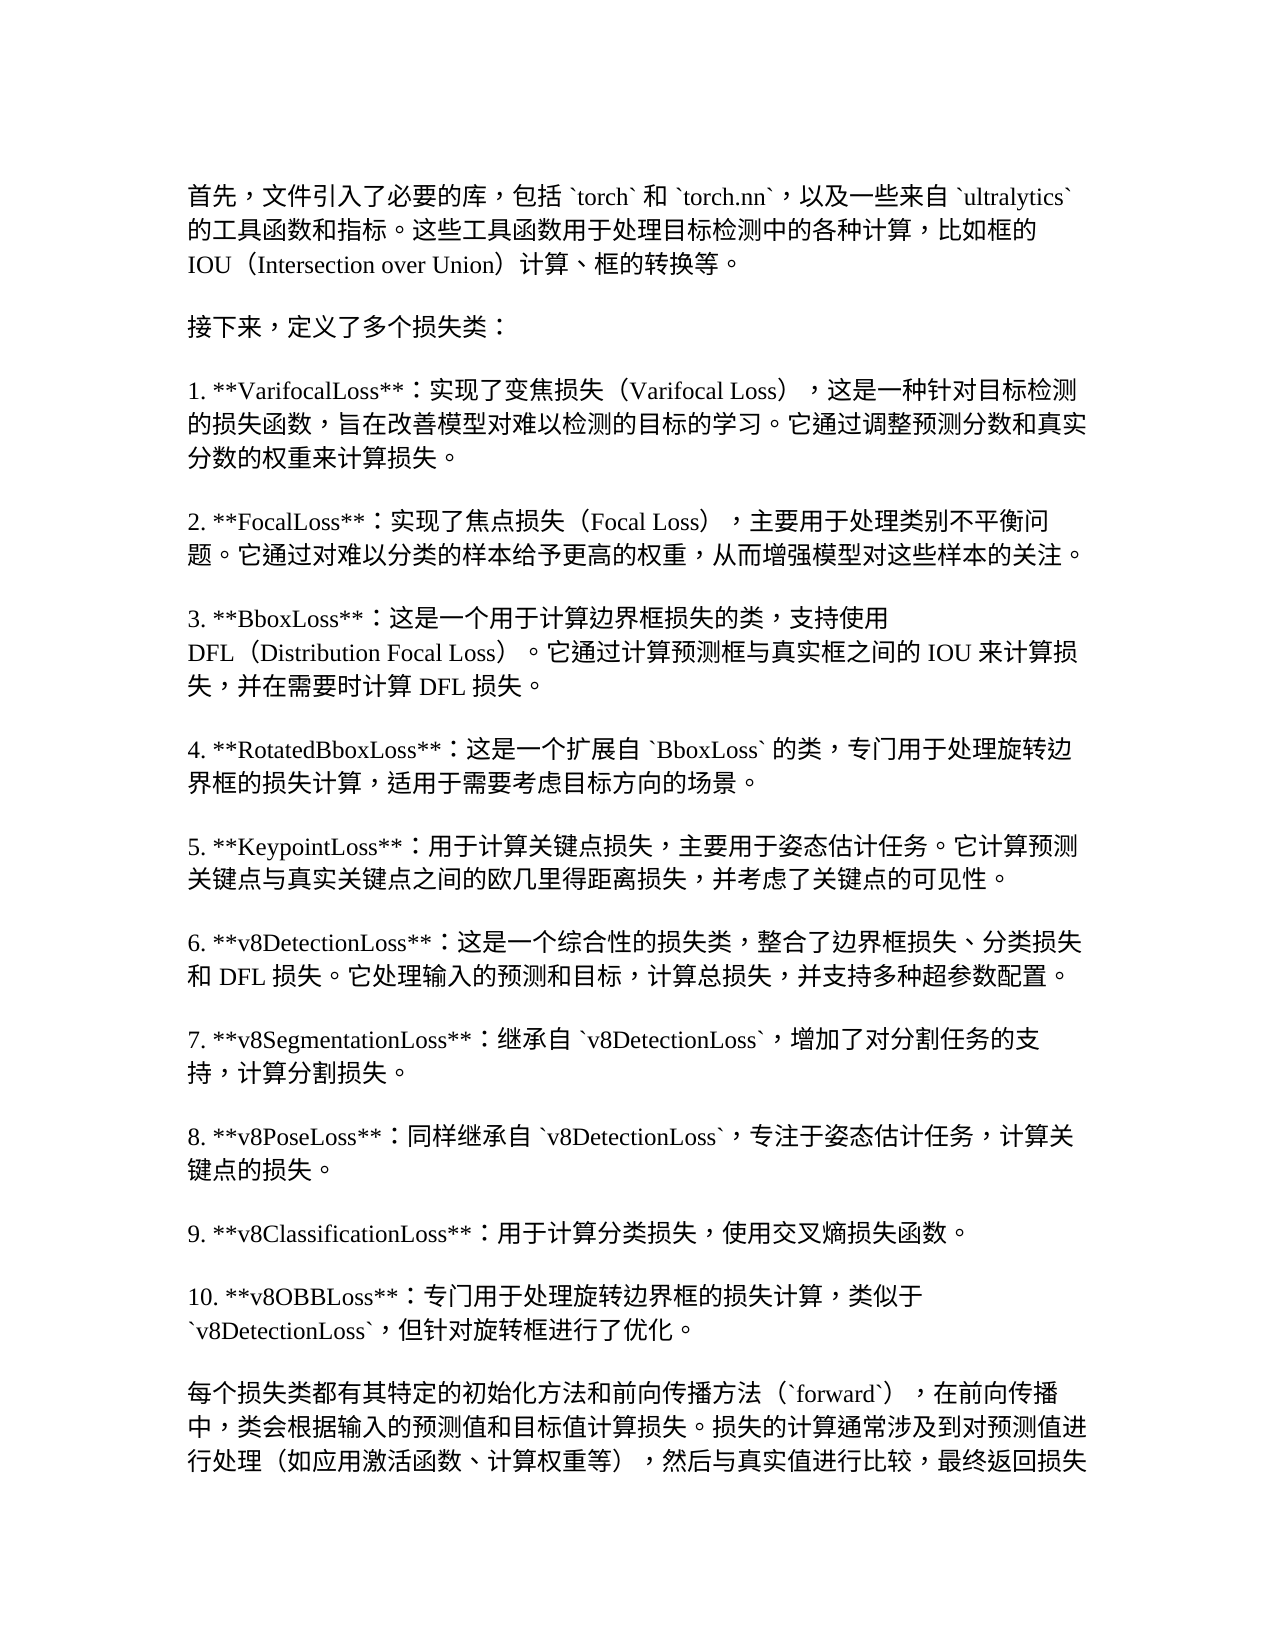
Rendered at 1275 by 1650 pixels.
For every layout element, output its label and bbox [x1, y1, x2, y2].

text [187, 150, 1087, 1477]
